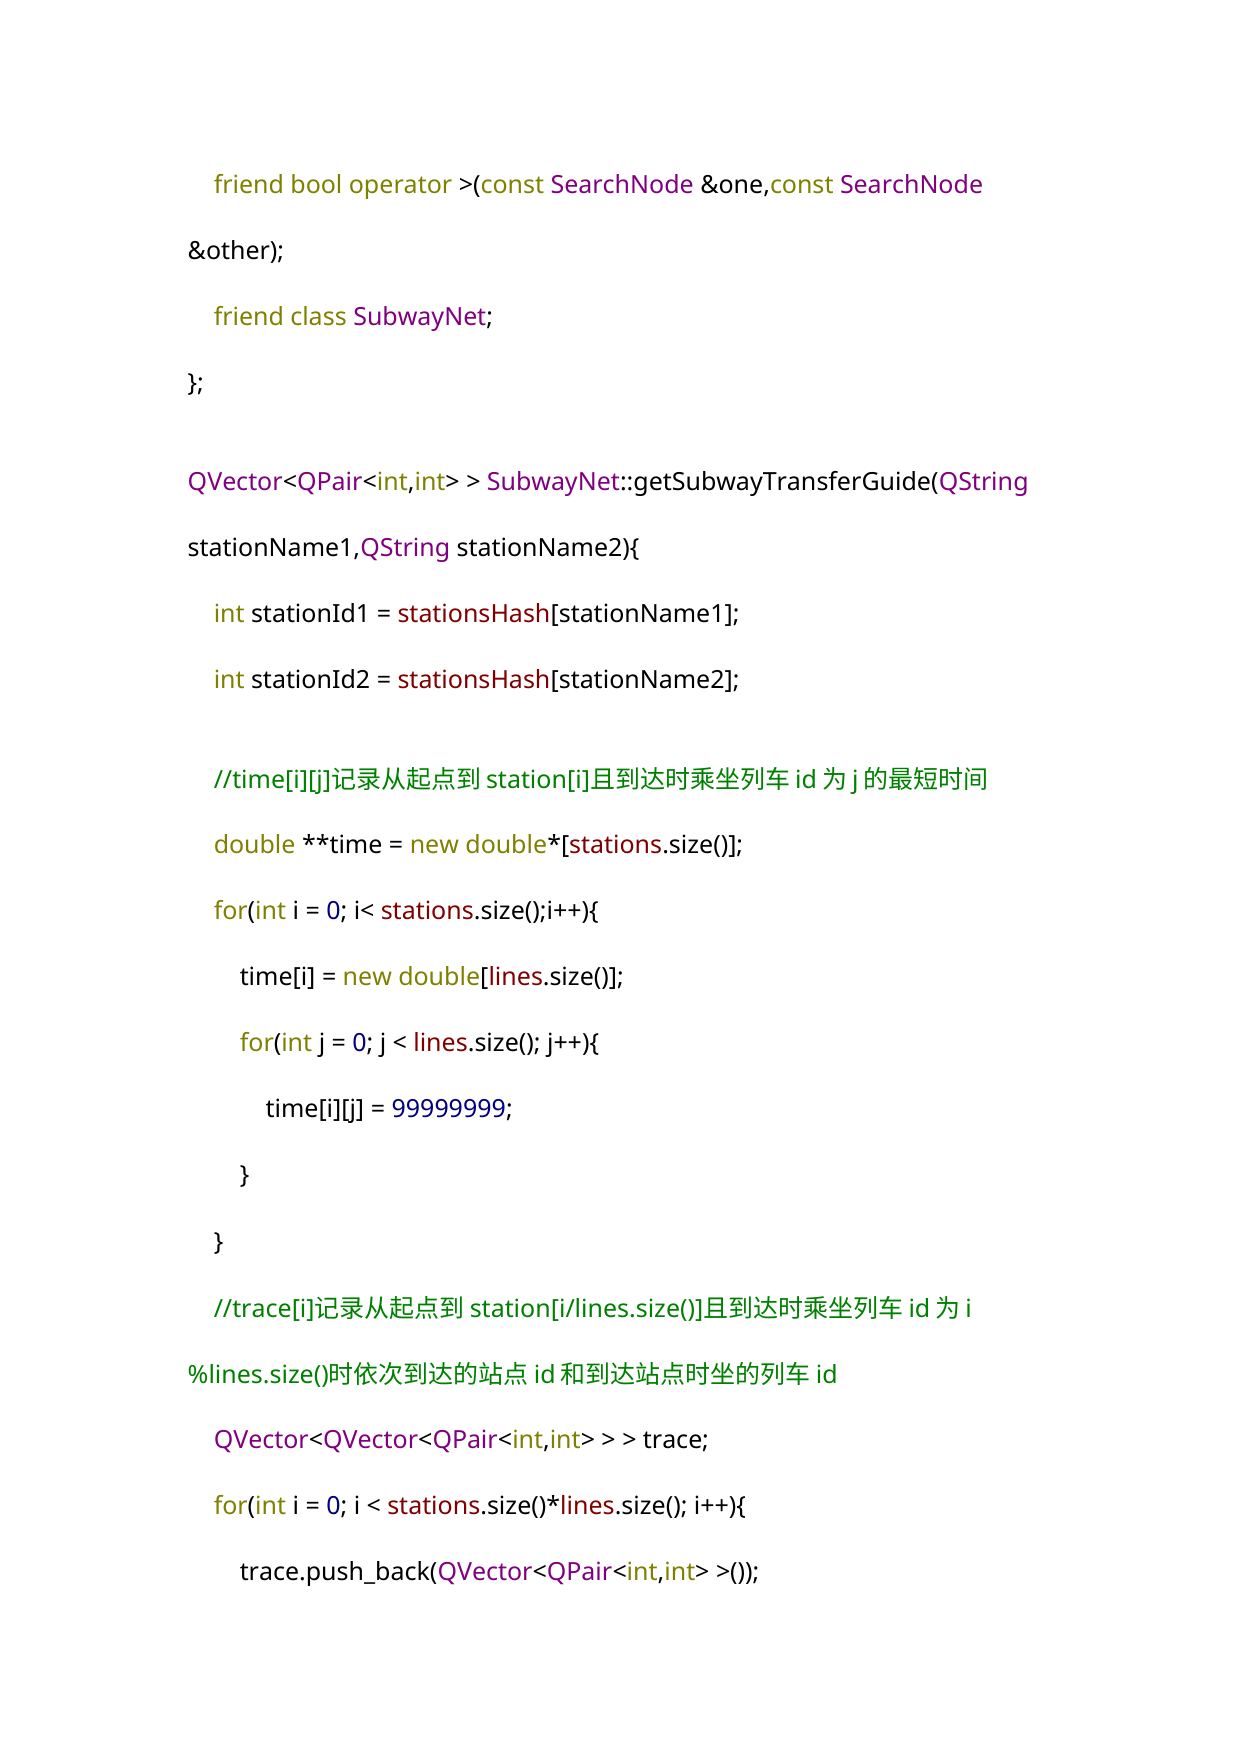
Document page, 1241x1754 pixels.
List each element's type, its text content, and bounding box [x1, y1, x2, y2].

text double **time = new double*[stations.size()]; [187, 811, 1053, 877]
text int stationId2 = stationsHash[stationName2]; [187, 646, 1053, 712]
text //trace[i]记录从起点到station[i/lines.size()]且到达时乘坐列车id为i%lines.size()时依次到达的站点id和到达站点时坐的列车id [187, 1273, 1053, 1405]
text time[i][j] = 99999999; [187, 1075, 1053, 1141]
text trace.push_back(QVector<QPair<int,int> >()); [187, 1537, 1053, 1603]
text time[i] = new double[lines.size()]; [187, 943, 1053, 1009]
text for(int i = 0; i < stations.size()*lines.size(); i++){ [187, 1471, 1053, 1537]
text for(int j = 0; j < lines.size(); j++){ [187, 1009, 1053, 1075]
text } [187, 1141, 1053, 1207]
text friend class SubwayNet; [187, 283, 1053, 349]
text //time[i][j]记录从起点到station[i]且到达时乘坐列车id为j的最短时间 [187, 745, 1053, 811]
text }; [187, 349, 1053, 415]
text for(int i = 0; i< stations.size();i++){ [187, 877, 1053, 943]
text int stationId1 = stationsHash[stationName1]; [187, 580, 1053, 646]
text friend bool operator >(const SearchNode &one,const SearchNode &other); [187, 151, 1053, 283]
text QVector<QVector<QPair<int,int> > > trace; [187, 1405, 1053, 1471]
text QVector<QPair<int,int> > SubwayNet::getSubwayTransferGuide(QString stationName1,QString stationName2){ [187, 448, 1053, 580]
text } [187, 1207, 1053, 1273]
